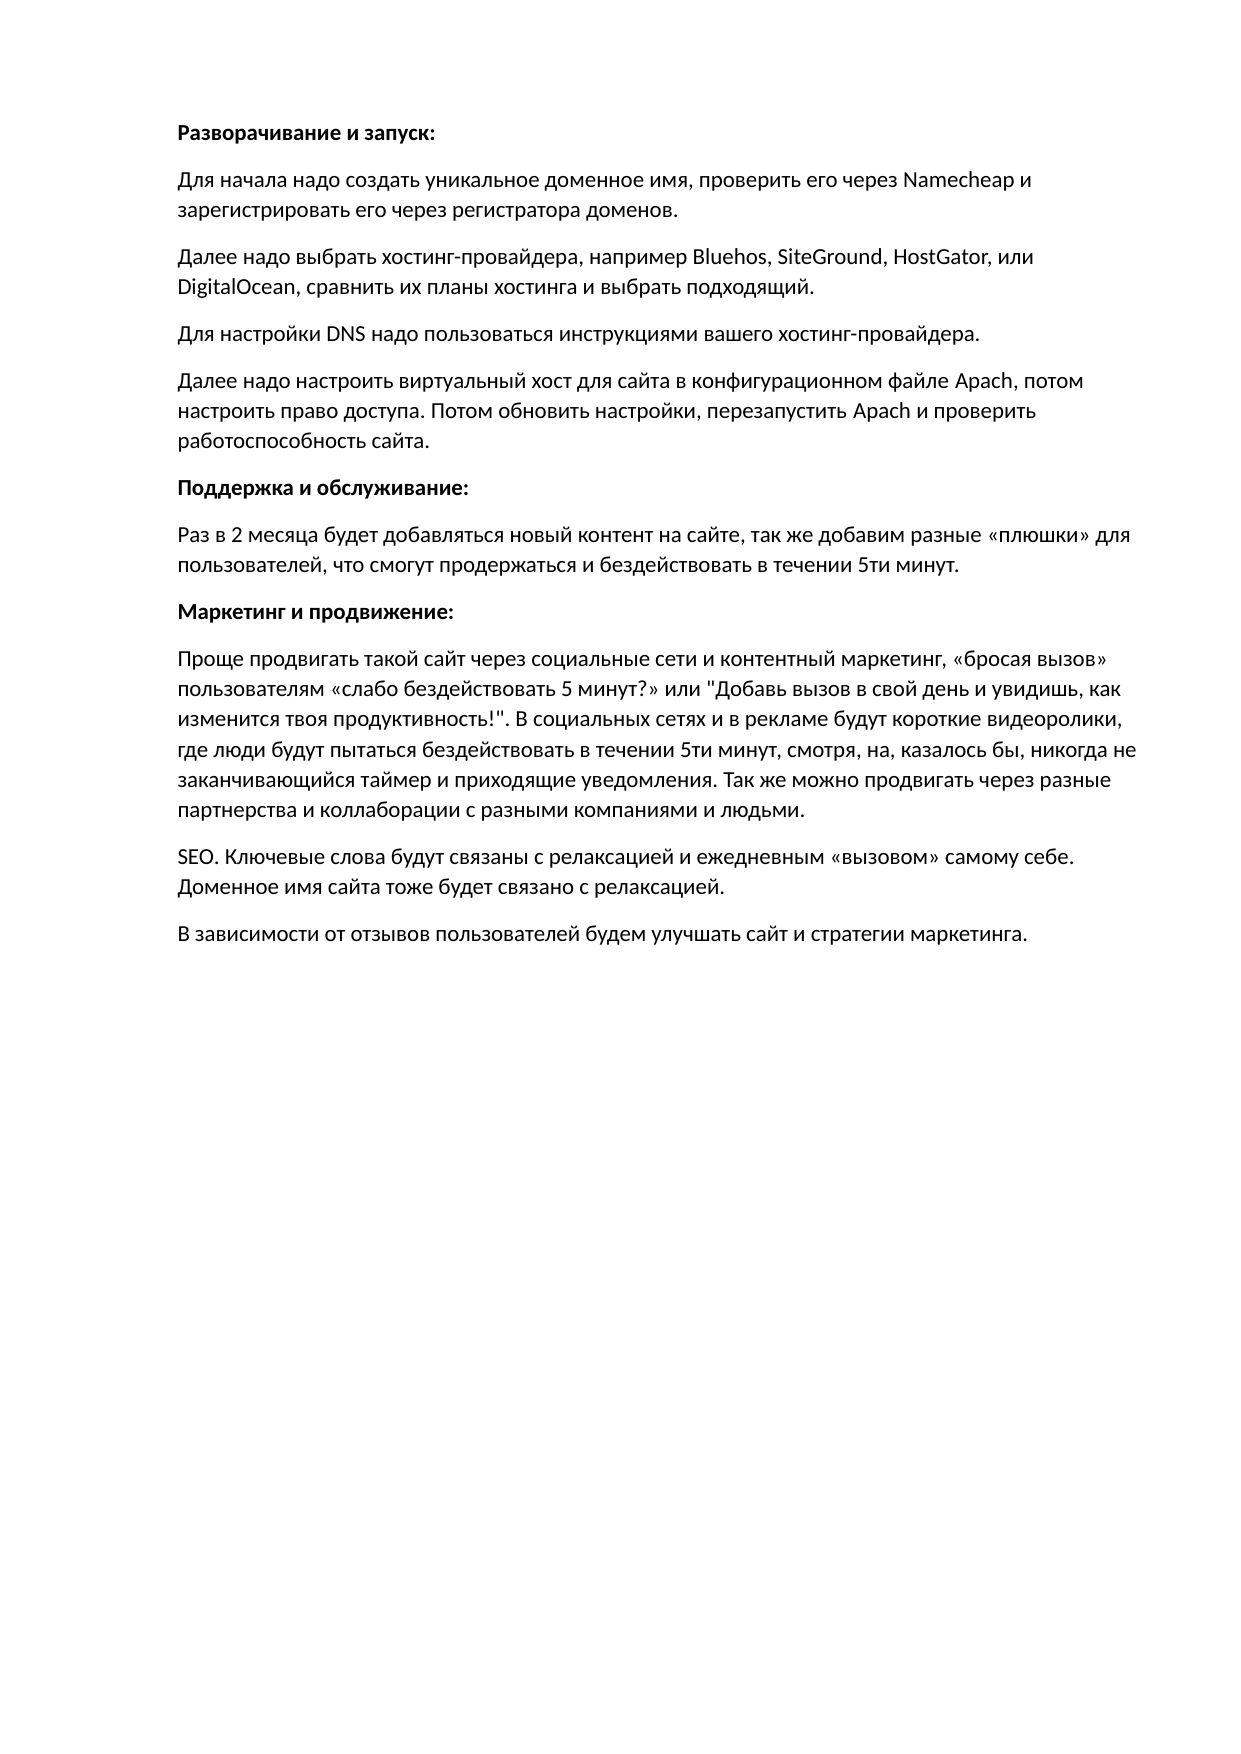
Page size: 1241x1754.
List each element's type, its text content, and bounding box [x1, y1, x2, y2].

text Для начала надо создать уникальное доменное имя, проверить его через Namecheap и зарегистрировать его через регистратора доменов. [177, 165, 1152, 223]
text Для настройки DNS надо пользоваться инструкциями вашего хостинг-провайдера. [177, 319, 1152, 347]
text В зависимости от отзывов пользователей будем улучшать сайт и стратегии маркетинга. [177, 919, 1152, 947]
text Далее надо выбрать хостинг-провайдера, например Bluehos, SiteGround, HostGator, или DigitalOcean, сравнить их планы хостинга и выбрать подходящий. [177, 242, 1152, 300]
text Разворачивание и запуск: [177, 118, 1152, 146]
text SEO. Ключевые слова будут связаны с релаксацией и ежедневным «вызовом» самому себе. Доменное имя сайта тоже будет связано с релаксацией. [177, 842, 1152, 900]
text Проще продвигать такой сайт через социальные сети и контентный маркетинг, «бросая вызов» пользователям «слабо бездействовать 5 минут?» или "Добавь вызов в свой день и увидишь, как изменится твоя продуктивность!". В социальных сетях и в рекламе будут короткие видеоролики, где люди будут пытаться бездействовать в течении 5ти минут, смотря, на, казалось бы, никогда не заканчивающийся таймер и приходящие уведомления. Так же можно продвигать через разные партнерства и коллаборации с разными компаниями и людьми. [177, 644, 1152, 823]
text Далее надо настроить виртуальный хост для сайта в конфигурационном файле Apach, потом настроить право доступа. Потом обновить настройки, перезапустить Apach и проверить работоспособность сайта. [177, 366, 1152, 454]
text Маркетинг и продвижение: [177, 597, 1152, 625]
text Поддержка и обслуживание: [177, 473, 1152, 501]
text Раз в 2 месяца будет добавляться новый контент на сайте, так же добавим разные «плюшки» для пользователей, что смогут продержаться и бездействовать в течении 5ти минут. [177, 520, 1152, 578]
